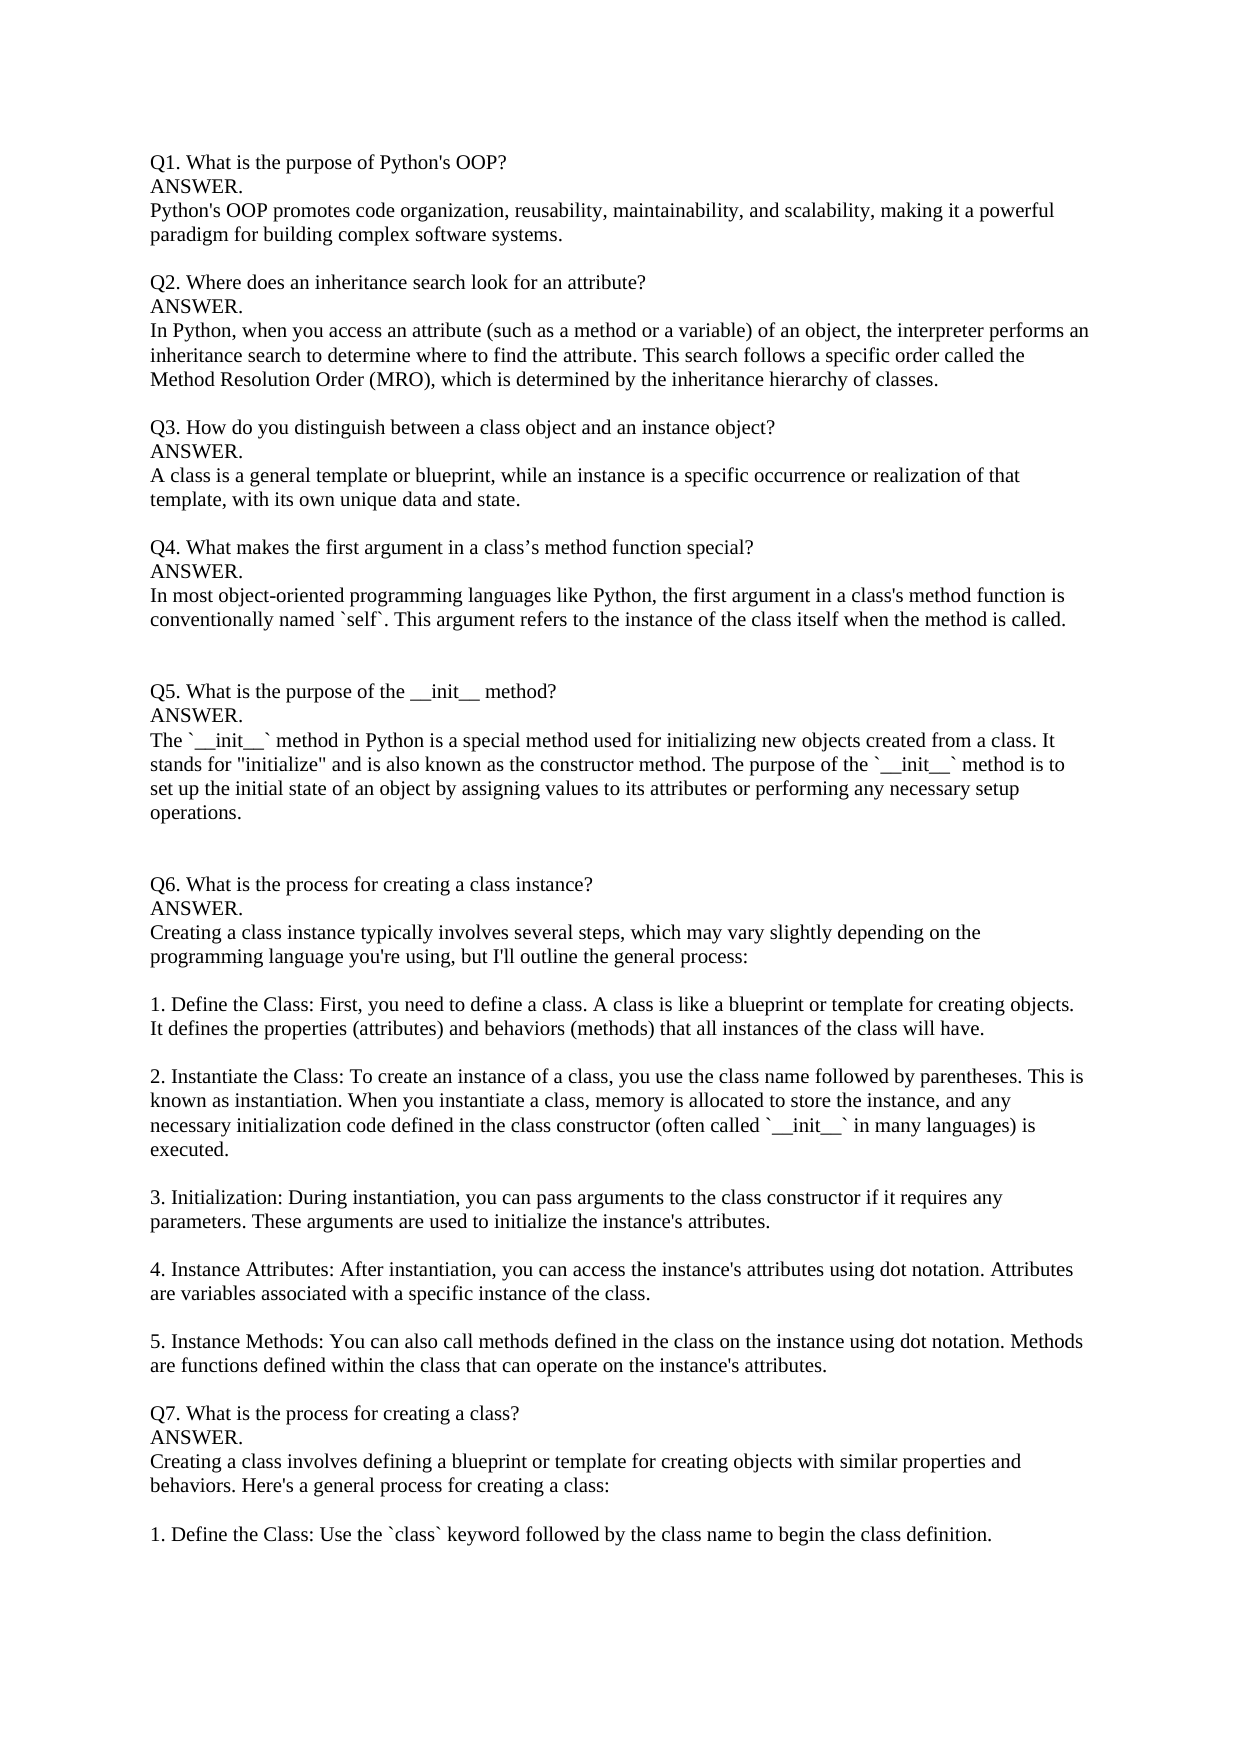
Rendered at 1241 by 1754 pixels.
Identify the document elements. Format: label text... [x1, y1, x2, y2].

text ANSWER. [150, 1425, 1090, 1449]
text The `__init__` method in Python is a special method used for initializing new objects created from a class. It stands for "initialize" and is also known as the constructor method. The purpose of the `__init__` method is to set up the initial state of an object by assigning values to its attributes or performing any necessary setup operations. [150, 727, 1090, 824]
text 1. Define the Class: Use the `class` keyword followed by the class name to begin the class definition. [150, 1522, 1090, 1546]
text Q2. Where does an inheritance search look for an attribute? [150, 270, 1090, 294]
text ANSWER. [150, 174, 1090, 198]
text Q3. How do you distinguish between a class object and an instance object? [150, 415, 1090, 439]
text 3. Initialization: During instantiation, you can pass arguments to the class constructor if it requires any parameters. These arguments are used to initialize the instance's attributes. [150, 1185, 1090, 1233]
text ANSWER. [150, 294, 1090, 318]
text Q5. What is the purpose of the __init__ method? [150, 679, 1090, 703]
text Python's OOP promotes code organization, reusability, maintainability, and scalability, making it a powerful paradigm for building complex software systems. [150, 198, 1090, 246]
text ANSWER. [150, 439, 1090, 463]
text ANSWER. [150, 703, 1090, 727]
text Q1. What is the purpose of Python's OOP? [150, 150, 1090, 174]
text In Python, when you access an attribute (such as a method or a variable) of an object, the interpreter performs an inheritance search to determine where to find the attribute. This search follows a specific order called the Method Resolution Order (MRO), which is determined by the inheritance hierarchy of classes. [150, 318, 1090, 391]
text In most object-oriented programming languages like Python, the first argument in a class's method function is conventionally named `self`. This argument refers to the instance of the class itself when the method is called. [150, 583, 1090, 631]
text ANSWER. [150, 559, 1090, 583]
text 2. Instantiate the Class: To create an instance of a class, you use the class name followed by parentheses. This is known as instantiation. When you instantiate a class, memory is allocated to store the instance, and any necessary initialization code defined in the class constructor (often called `__init__` in many languages) is executed. [150, 1064, 1090, 1161]
text Creating a class instance typically involves several steps, which may vary slightly depending on the programming language you're using, but I'll outline the general process: [150, 920, 1090, 968]
text 5. Instance Methods: You can also call methods defined in the class on the instance using dot notation. Methods are functions defined within the class that can operate on the instance's attributes. [150, 1329, 1090, 1377]
text Creating a class involves defining a blueprint or template for creating objects with similar properties and behaviors. Here's a general process for creating a class: [150, 1449, 1090, 1497]
text ANSWER. [150, 896, 1090, 920]
text 4. Instance Attributes: After instantiation, you can access the instance's attributes using dot notation. Attributes are variables associated with a specific instance of the class. [150, 1257, 1090, 1305]
text Q7. What is the process for creating a class? [150, 1401, 1090, 1425]
text Q4. What makes the first argument in a class’s method function special? [150, 535, 1090, 559]
text 1. Define the Class: First, you need to define a class. A class is like a blueprint or template for creating objects. It defines the properties (attributes) and behaviors (methods) that all instances of the class will have. [150, 992, 1090, 1040]
text A class is a general template or blueprint, while an instance is a specific occurrence or realization of that template, with its own unique data and state. [150, 463, 1090, 511]
text Q6. What is the process for creating a class instance? [150, 872, 1090, 896]
